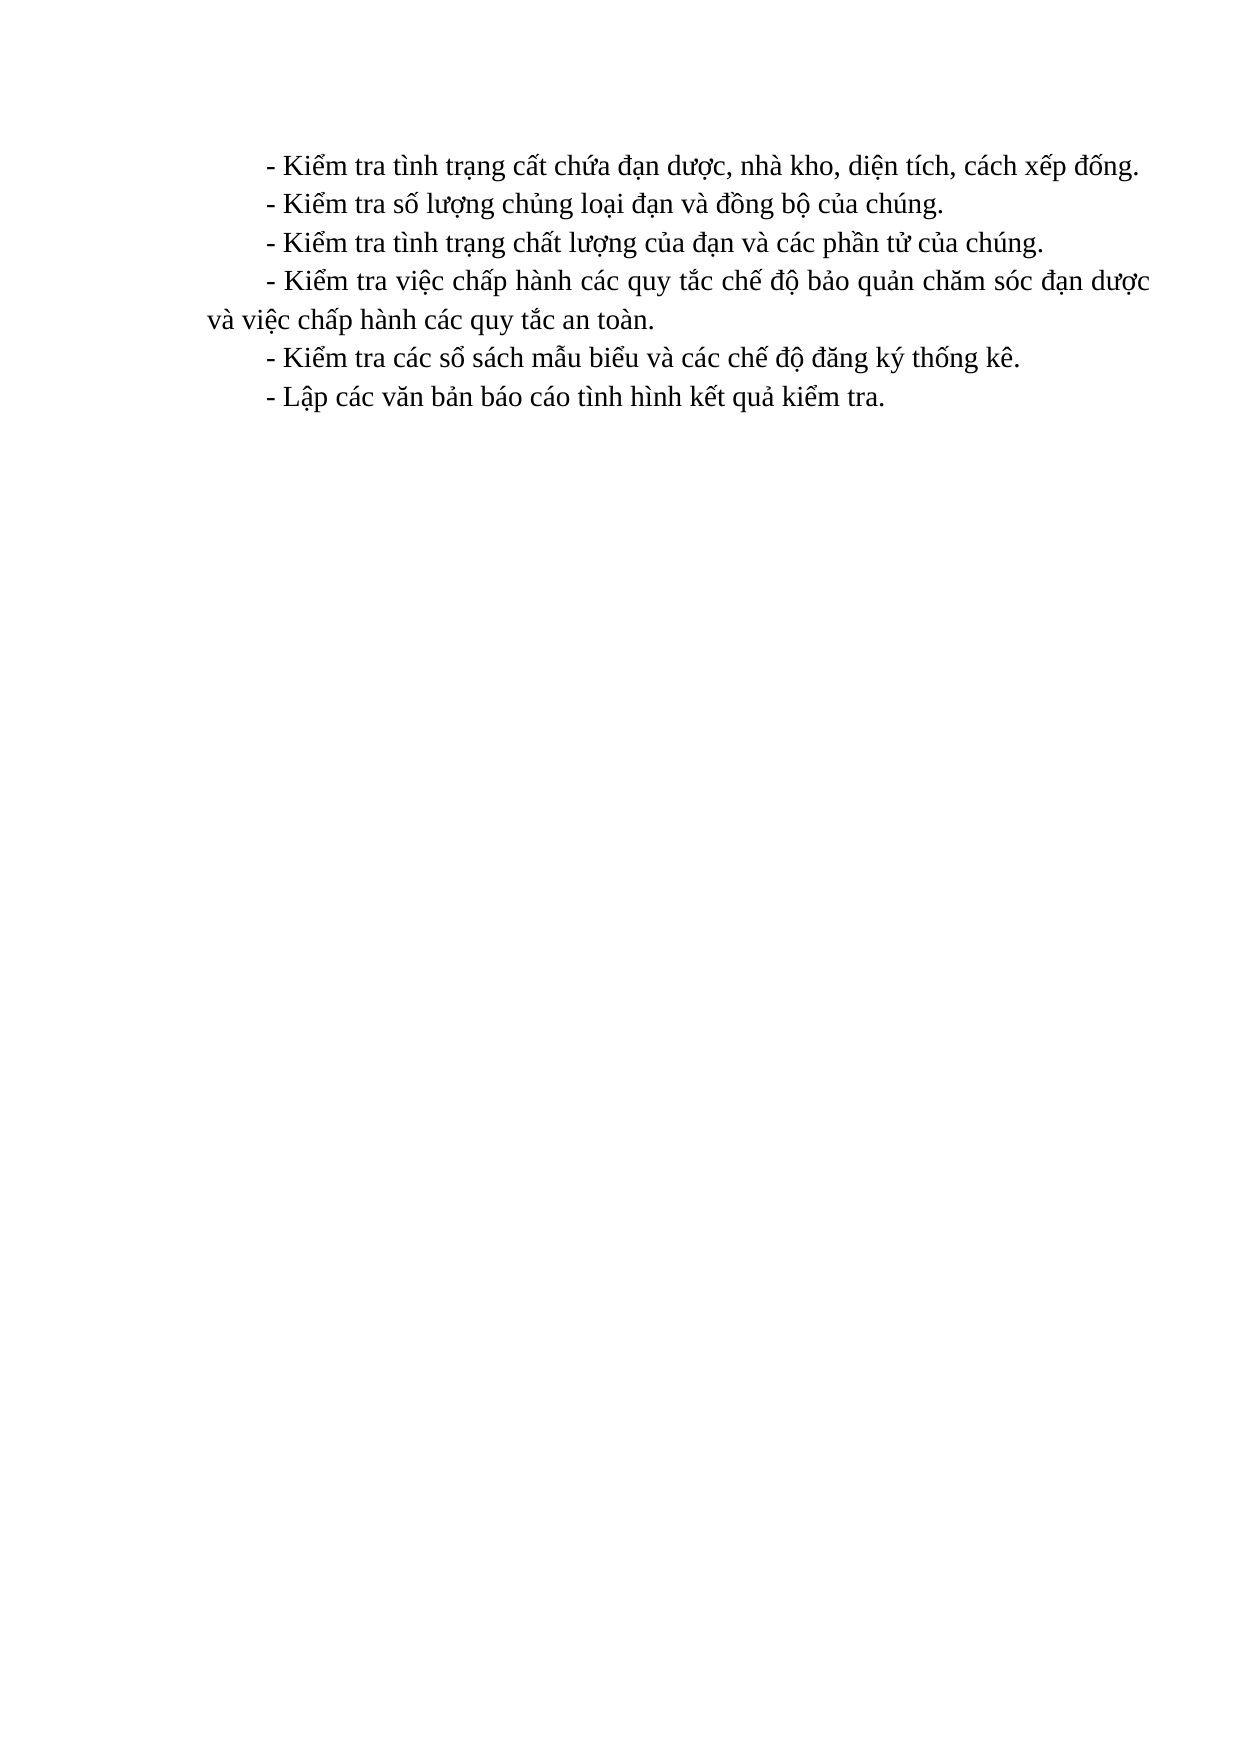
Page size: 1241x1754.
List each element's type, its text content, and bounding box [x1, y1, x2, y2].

list - Kiểm tra tình trạng chất lượng của đạn và các phần tử của chúng. [207, 225, 1152, 258]
list - Lập các văn bản báo cáo tình hình kết quả kiểm tra. [207, 379, 1152, 412]
list - Kiểm tra tình trạng cất chứa đạn dược, nhà kho, diện tích, cách xếp đống. [207, 148, 1152, 181]
list - Kiểm tra việc chấp hành các quy tắc chế độ bảo quản chăm sóc đạn dược và việc chấp hành các quy tắc an toàn. [207, 263, 1152, 335]
list - Kiểm tra số lượng chủng loại đạn và đồng bộ của chúng. [207, 186, 1152, 220]
list - Kiểm tra các sổ sách mẫu biểu và các chế độ đăng ký thống kê. [207, 340, 1152, 374]
